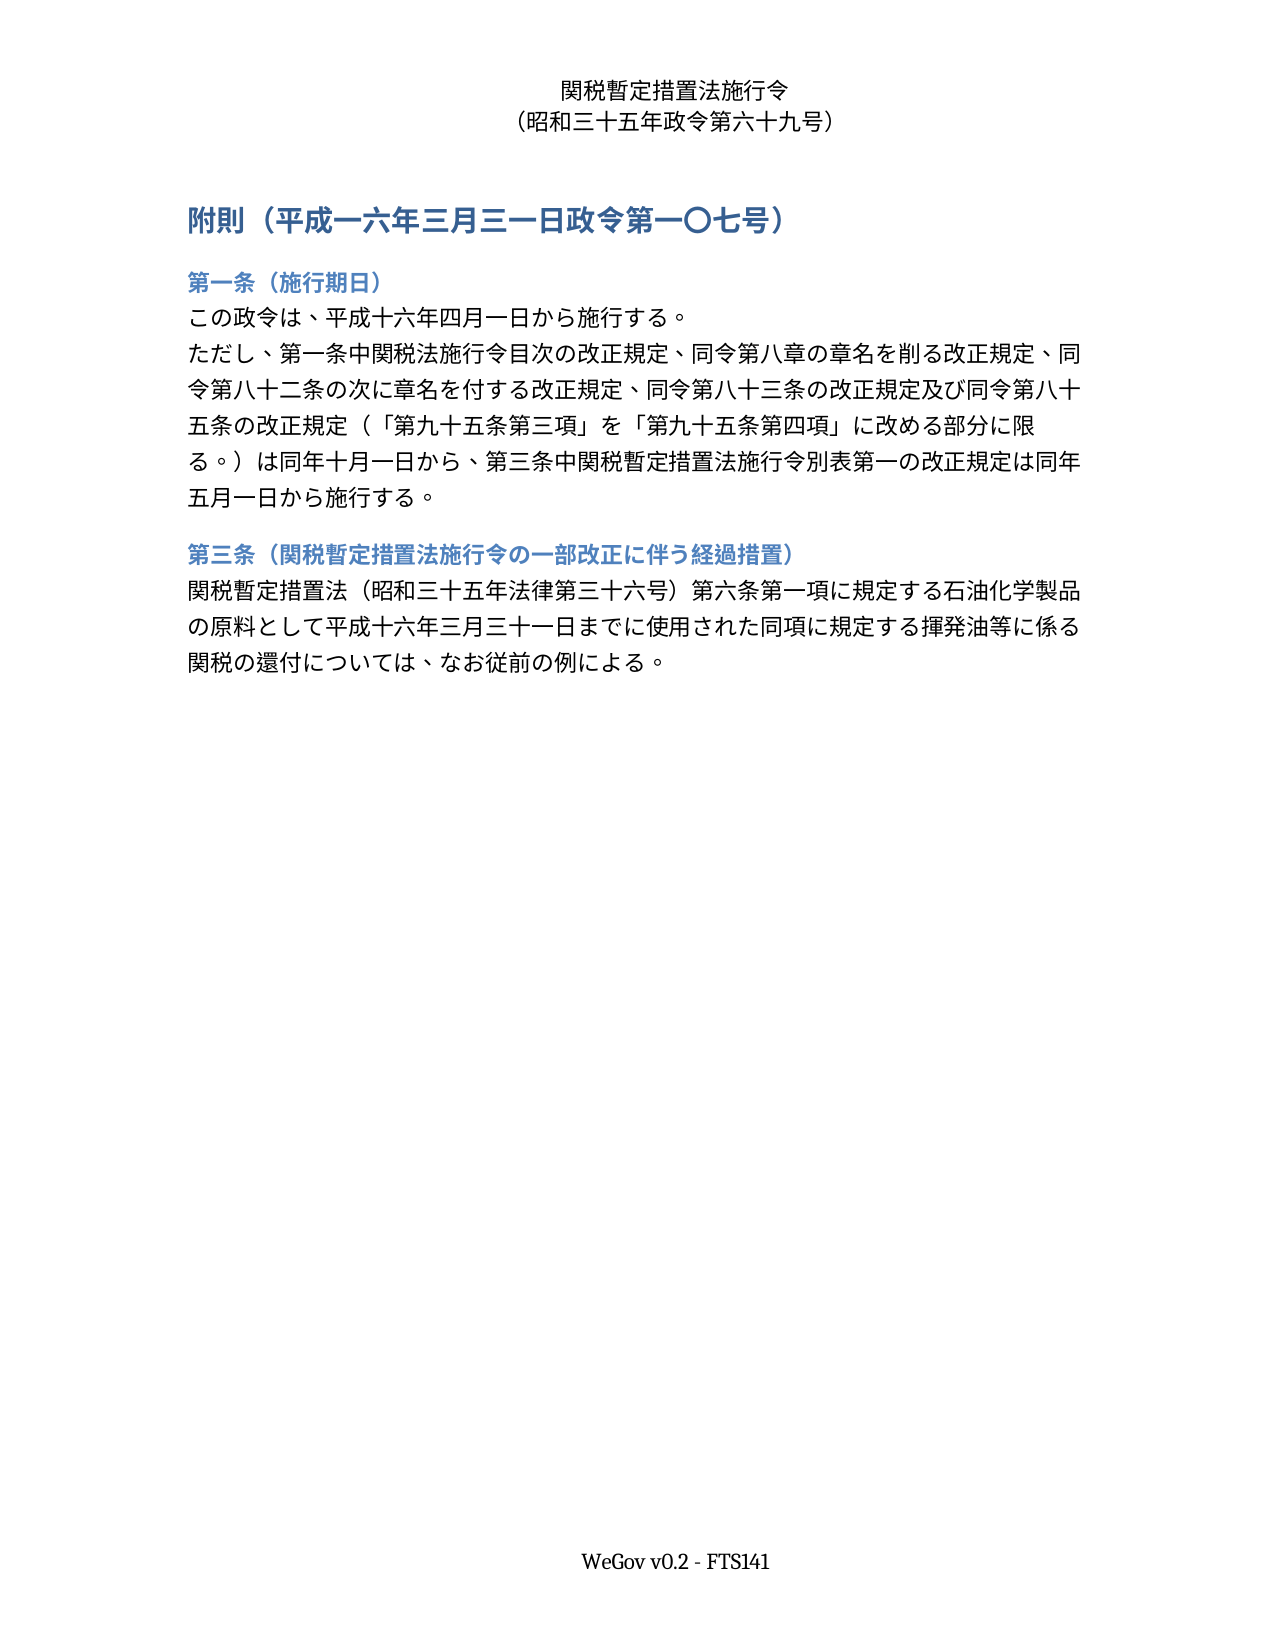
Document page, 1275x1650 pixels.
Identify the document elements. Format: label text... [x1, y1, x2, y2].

subtitle 第三条（関税暫定措置法施行令の一部改正に伴う経過措置） [187, 539, 1087, 570]
subtitle 第一条（施行期日） [187, 266, 1087, 298]
text この政令は、平成十六年四月一日から施行する。 ただし、第一条中関税法施行令目次の改正規定、同令第八章の章名を削る改正規定、同令第八十二条の次に章名を付する改正規定、同令第八十三条の改正規定及び同令第八十五条の改正規定（「第九十五条第三項」を「第九十五条第四項」に改める部分に限る。）は同年十月一日から、第三条中関税暫定措置法施行令別表第一の改正規定は同年五月一日から施行する。 [187, 302, 1087, 513]
text 関税暫定措置法（昭和三十五年法律第三十六号）第六条第一項に規定する石油化学製品の原料として平成十六年三月三十一日までに使用された同項に規定する揮発油等に係る関税の還付については、なお従前の例による。 [187, 575, 1087, 678]
subtitle 附則（平成一六年三月三一日政令第一〇七号） [187, 200, 1087, 240]
